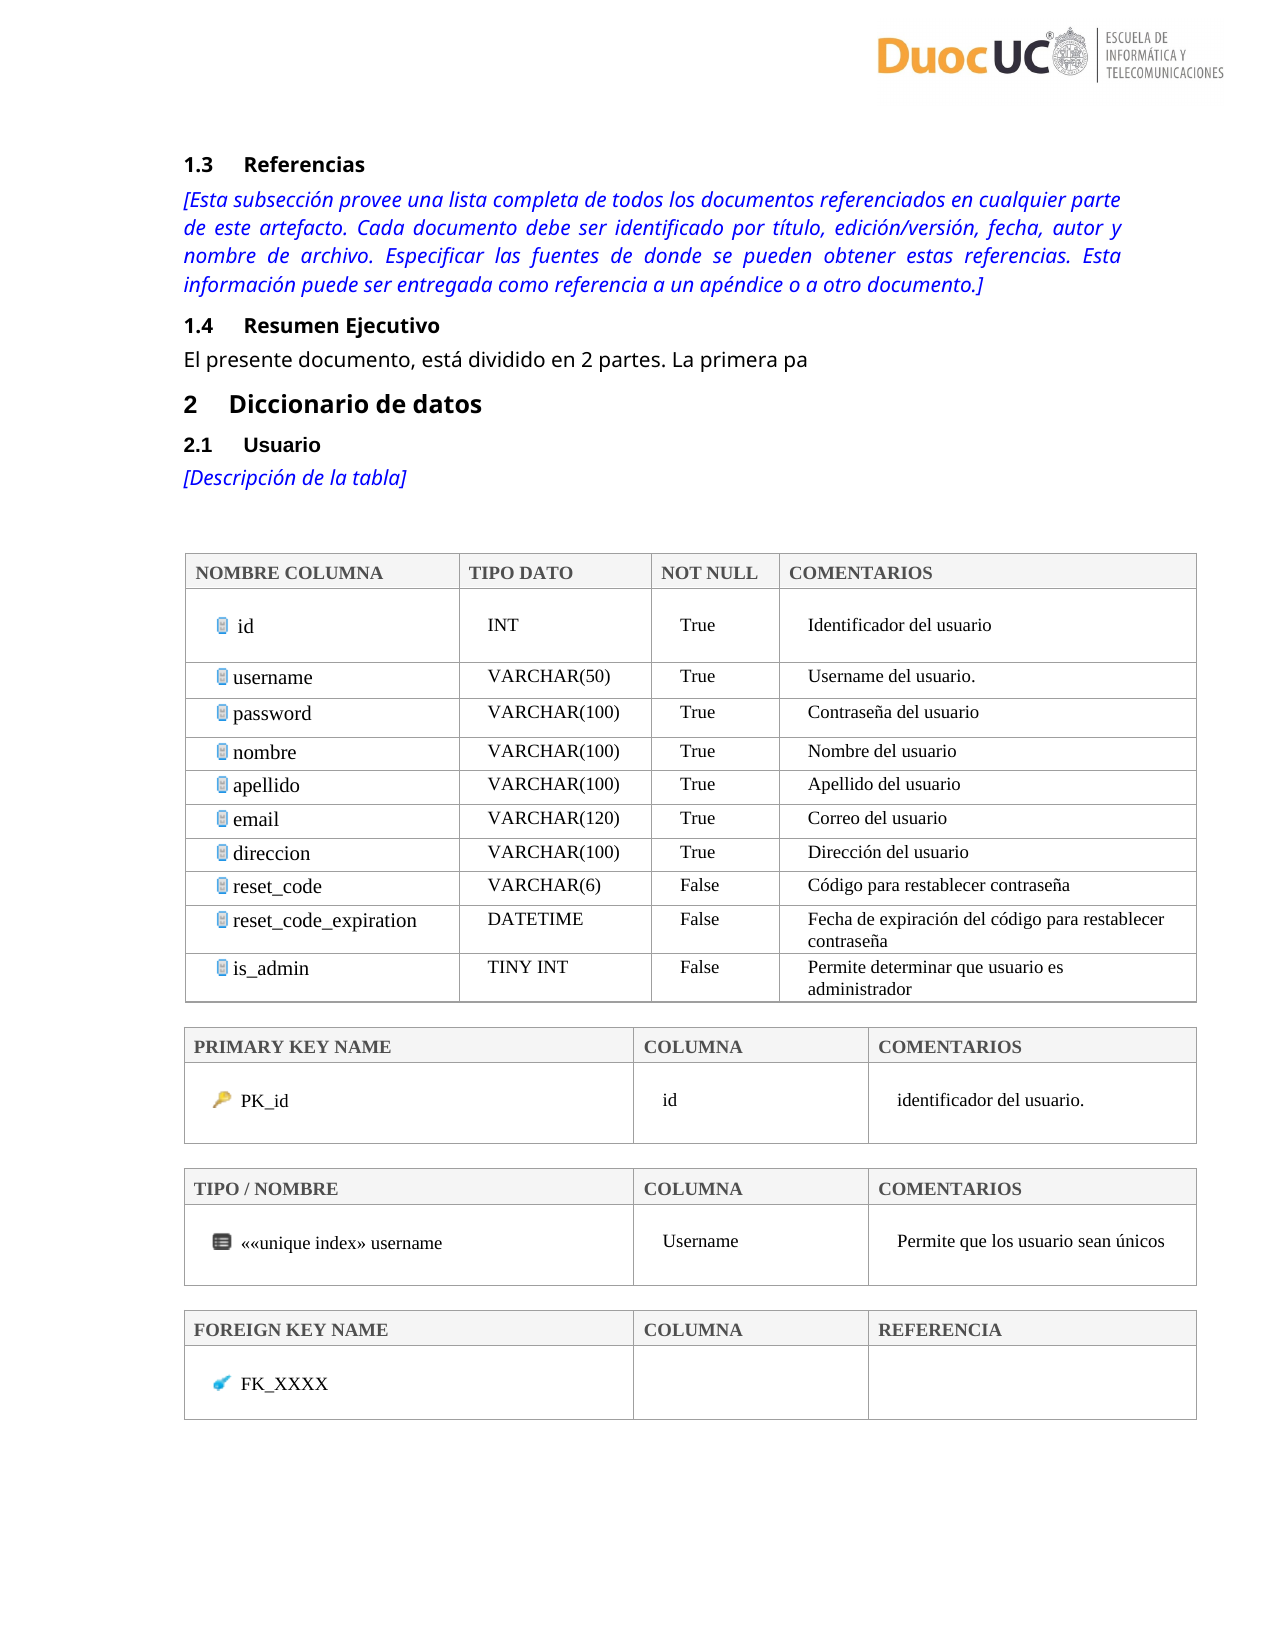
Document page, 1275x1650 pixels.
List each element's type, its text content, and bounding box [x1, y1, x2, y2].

table_header COMENTARIOS [869, 1028, 1196, 1062]
table_cell direccion [186, 839, 459, 871]
table_cell Contraseña del usuario [780, 699, 1196, 737]
table_header NOMBRE COLUMNA [186, 554, 459, 587]
table_header TIPO / NOMBRE [185, 1169, 633, 1204]
text [Esta subsección provee una lista completa de todos los documentos referenciados en cualquier parte de este artefacto. Cada documento debe ser identificado por título, edición/versión, fecha, autor y nombre de archivo. Especificar las fuentes de donde se pueden obtener estas referencias. Esta información puede ser entregada como referencia a un apéndice o a otro documento.] [183, 185, 1125, 298]
table_header COLUMNA [634, 1169, 868, 1204]
table_cell is_admin [186, 954, 459, 1001]
table_cell True [652, 699, 779, 737]
picture [214, 774, 233, 793]
table_cell VARCHAR(100) [460, 771, 651, 804]
table_cell Username [634, 1205, 868, 1284]
picture [877, 18, 1224, 106]
list Referencias [183, 150, 1125, 178]
table_cell id [634, 1063, 868, 1143]
table_header COMENTARIOS [780, 554, 1196, 587]
table_cell Fecha de expiración del código para restablecer contraseña [780, 906, 1196, 953]
table_cell id [186, 589, 459, 662]
table_header COMENTARIOS [869, 1169, 1196, 1204]
table_cell email [186, 805, 459, 837]
table_cell PK_id [185, 1063, 633, 1143]
table_cell ««unique index» username [185, 1205, 633, 1284]
table_cell True [652, 771, 779, 804]
list Resumen Ejecutivo [183, 311, 1125, 339]
picture [214, 665, 233, 685]
table_header PRIMARY KEY NAME [185, 1028, 633, 1062]
list Usuario [183, 433, 1125, 457]
table_cell VARCHAR(100) [460, 699, 651, 737]
picture [214, 807, 233, 827]
table_cell reset_code [186, 872, 459, 905]
table_cell VARCHAR(100) [460, 738, 651, 770]
picture [214, 615, 233, 634]
table_cell [634, 1346, 868, 1419]
table_cell TINY INT [460, 954, 651, 1001]
table_cell True [652, 589, 779, 662]
table_header COLUMNA [634, 1028, 868, 1062]
picture [214, 957, 233, 976]
table_header FOREIGN KEY NAME [185, 1311, 633, 1345]
picture [212, 1230, 232, 1250]
table_cell Correo del usuario [780, 805, 1196, 837]
text [Descripción de la tabla] [183, 463, 1125, 492]
table_cell Permite determinar que usuario es administrador [780, 954, 1196, 1001]
table_cell True [652, 663, 779, 697]
table_cell Identificador del usuario [780, 589, 1196, 662]
picture [214, 875, 233, 894]
table_cell FK_XXXX [185, 1346, 633, 1419]
table_header TIPO DATO [460, 554, 651, 587]
table_cell VARCHAR(100) [460, 839, 651, 871]
table_cell Apellido del usuario [780, 771, 1196, 804]
table_cell False [652, 872, 779, 905]
table_cell apellido [186, 771, 459, 804]
table_header COLUMNA [634, 1311, 868, 1345]
table_cell identificador del usuario. [869, 1063, 1196, 1143]
table_cell Nombre del usuario [780, 738, 1196, 770]
table_cell Dirección del usuario [780, 839, 1196, 871]
table_header REFERENCIA [869, 1311, 1196, 1345]
picture [214, 841, 233, 861]
list Diccionario de datos [183, 387, 1125, 421]
table_cell DATETIME [460, 906, 651, 953]
table_cell password [186, 699, 459, 737]
picture [214, 701, 233, 721]
table_header NOT NULL [652, 554, 779, 587]
table_cell VARCHAR(6) [460, 872, 651, 905]
table_cell [869, 1346, 1196, 1419]
table_cell username [186, 663, 459, 697]
table_cell Permite que los usuario sean únicos [869, 1205, 1196, 1284]
table_cell reset_code_expiration [186, 906, 459, 953]
table_cell False [652, 954, 779, 1001]
table_cell VARCHAR(120) [460, 805, 651, 837]
text El presente documento, está dividido en 2 partes. La primera pa [183, 346, 1125, 374]
picture [214, 908, 233, 928]
table_cell VARCHAR(50) [460, 663, 651, 697]
table_cell True [652, 805, 779, 837]
picture [212, 1372, 232, 1391]
table_cell False [652, 906, 779, 953]
table_cell INT [460, 589, 651, 662]
table_cell True [652, 839, 779, 871]
table_cell Código para restablecer contraseña [780, 872, 1196, 905]
table_cell nombre [186, 738, 459, 770]
picture [212, 1088, 232, 1108]
table_cell Username del usuario. [780, 663, 1196, 697]
picture [214, 740, 233, 760]
table_cell True [652, 738, 779, 770]
